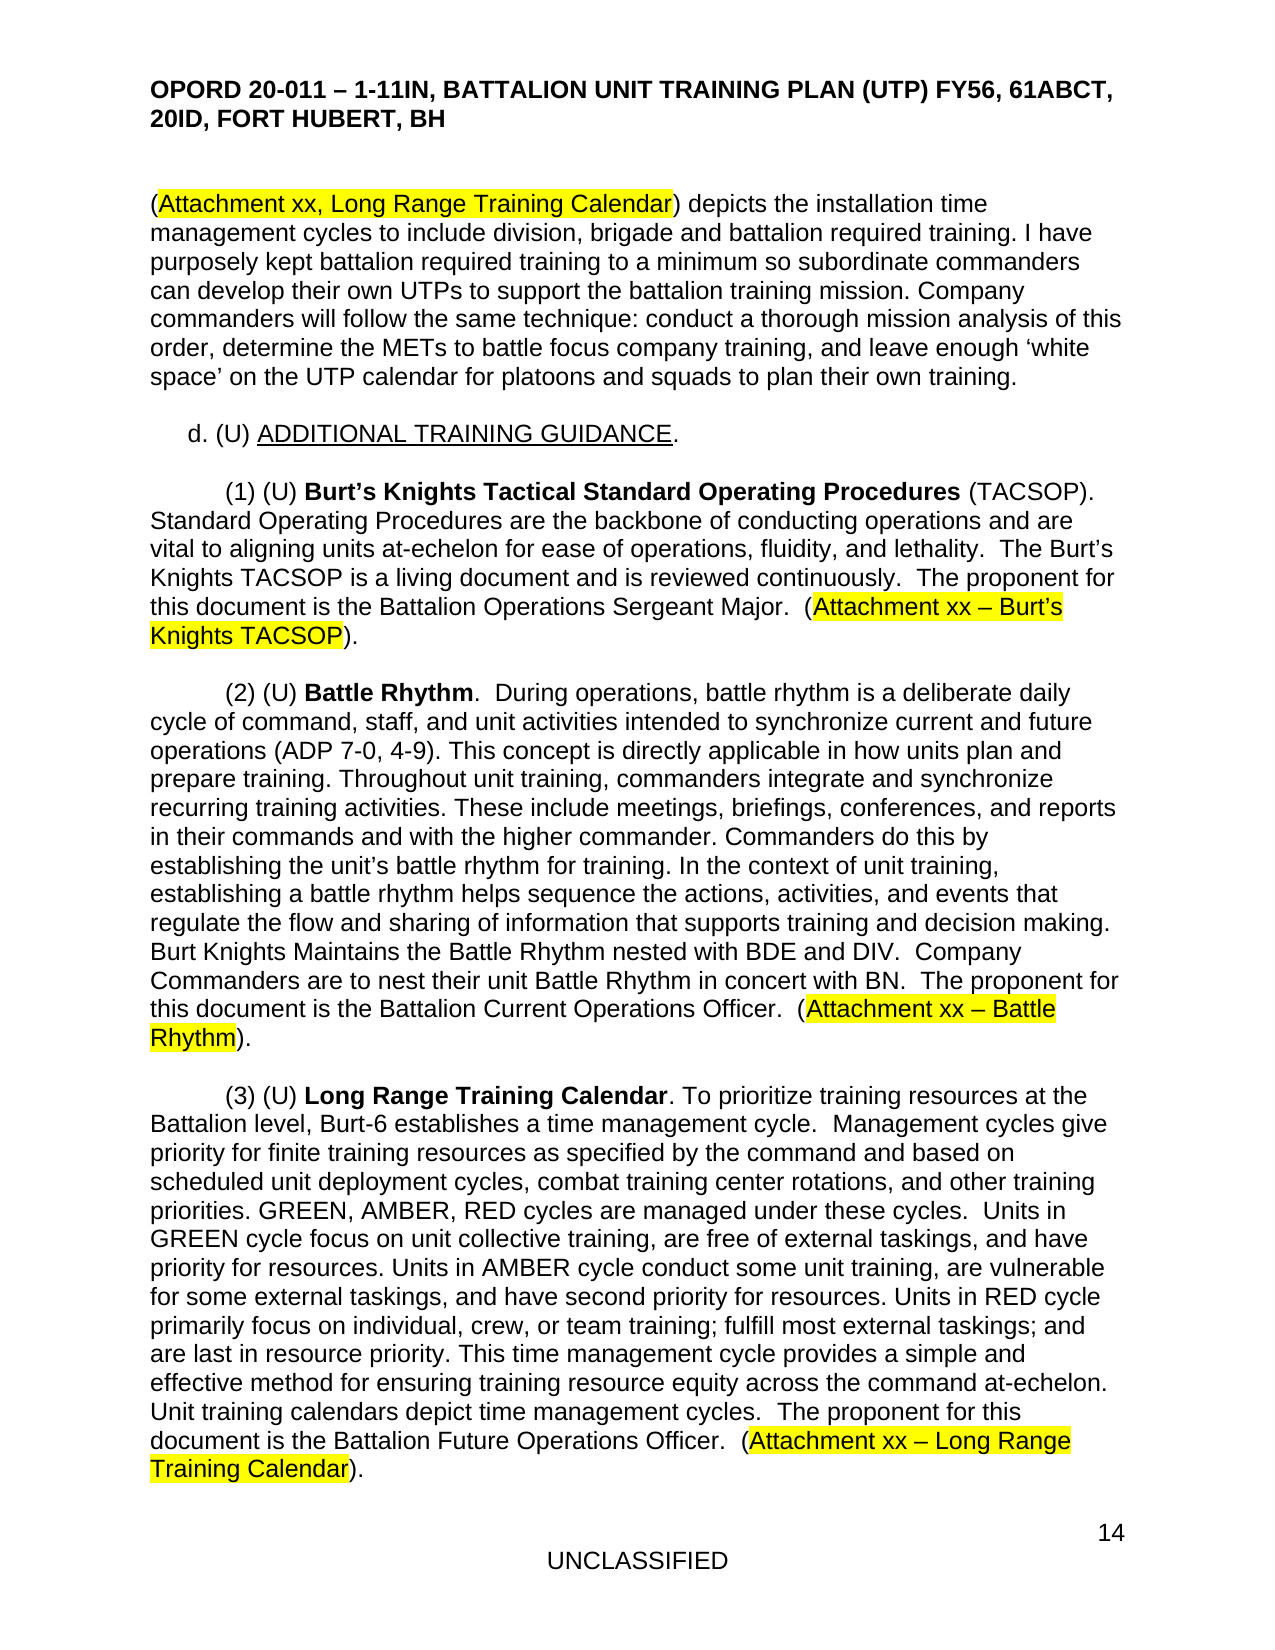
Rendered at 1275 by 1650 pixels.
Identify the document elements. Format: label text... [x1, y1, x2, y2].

list (U) Battle Rhythm. During operations, battle rhythm is a deliberate daily cycle of command, staff, and unit activities intended to synchronize current and future operations (ADP 7-0, 4-9). This concept is directly applicable in how units plan and prepare training. Throughout unit training, commanders integrate and synchronize recurring training activities. These include meetings, briefings, conferences, and reports in their commands and with the higher commander. Commanders do this by establishing the unit’s battle rhythm for training. In the context of unit training, establishing a battle rhythm helps sequence the actions, activities, and events that regulate the flow and sharing of information that supports training and decision making. Burt Knights Maintains the Battle Rhythm nested with BDE and DIV. Company Commanders are to nest their unit Battle Rhythm in concert with BN. The proponent for this document is the Battalion Current Operations Officer. (Attachment xx – Battle Rhythm). [150, 678, 1125, 1052]
list (U) Long Range Training Calendar. To prioritize training resources at the Battalion level, Burt-6 establishes a time management cycle. Management cycles give priority for finite training resources as specified by the command and based on scheduled unit deployment cycles, combat training center rotations, and other training priorities. GREEN, AMBER, RED cycles are managed under these cycles. Units in GREEN cycle focus on unit collective training, are free of external taskings, and have priority for resources. Units in AMBER cycle conduct some unit training, are vulnerable for some external taskings, and have second priority for resources. Units in RED cycle primarily focus on individual, crew, or team training; fulfill most external taskings; and are last in resource priority. This time management cycle provides a simple and effective method for ensuring training resource equity across the command at-echelon. Unit training calendars depict time management cycles. The proponent for this document is the Battalion Future Operations Officer. (Attachment xx – Long Range Training Calendar). [150, 1081, 1125, 1483]
list (U) ADDITIONAL TRAINING GUIDANCE. [150, 419, 1125, 448]
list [150, 189, 1125, 391]
list (U) Burt’s Knights Tactical Standard Operating Procedures (TACSOP). Standard Operating Procedures are the backbone of conducting operations and are vital to aligning units at-echelon for ease of operations, fluidity, and lethality. The Burt’s Knights TACSOP is a living document and is reviewed continuously. The proponent for this document is the Battalion Operations Sergeant Major. (Attachment xx – Burt’s Knights TACSOP). [150, 477, 1125, 649]
